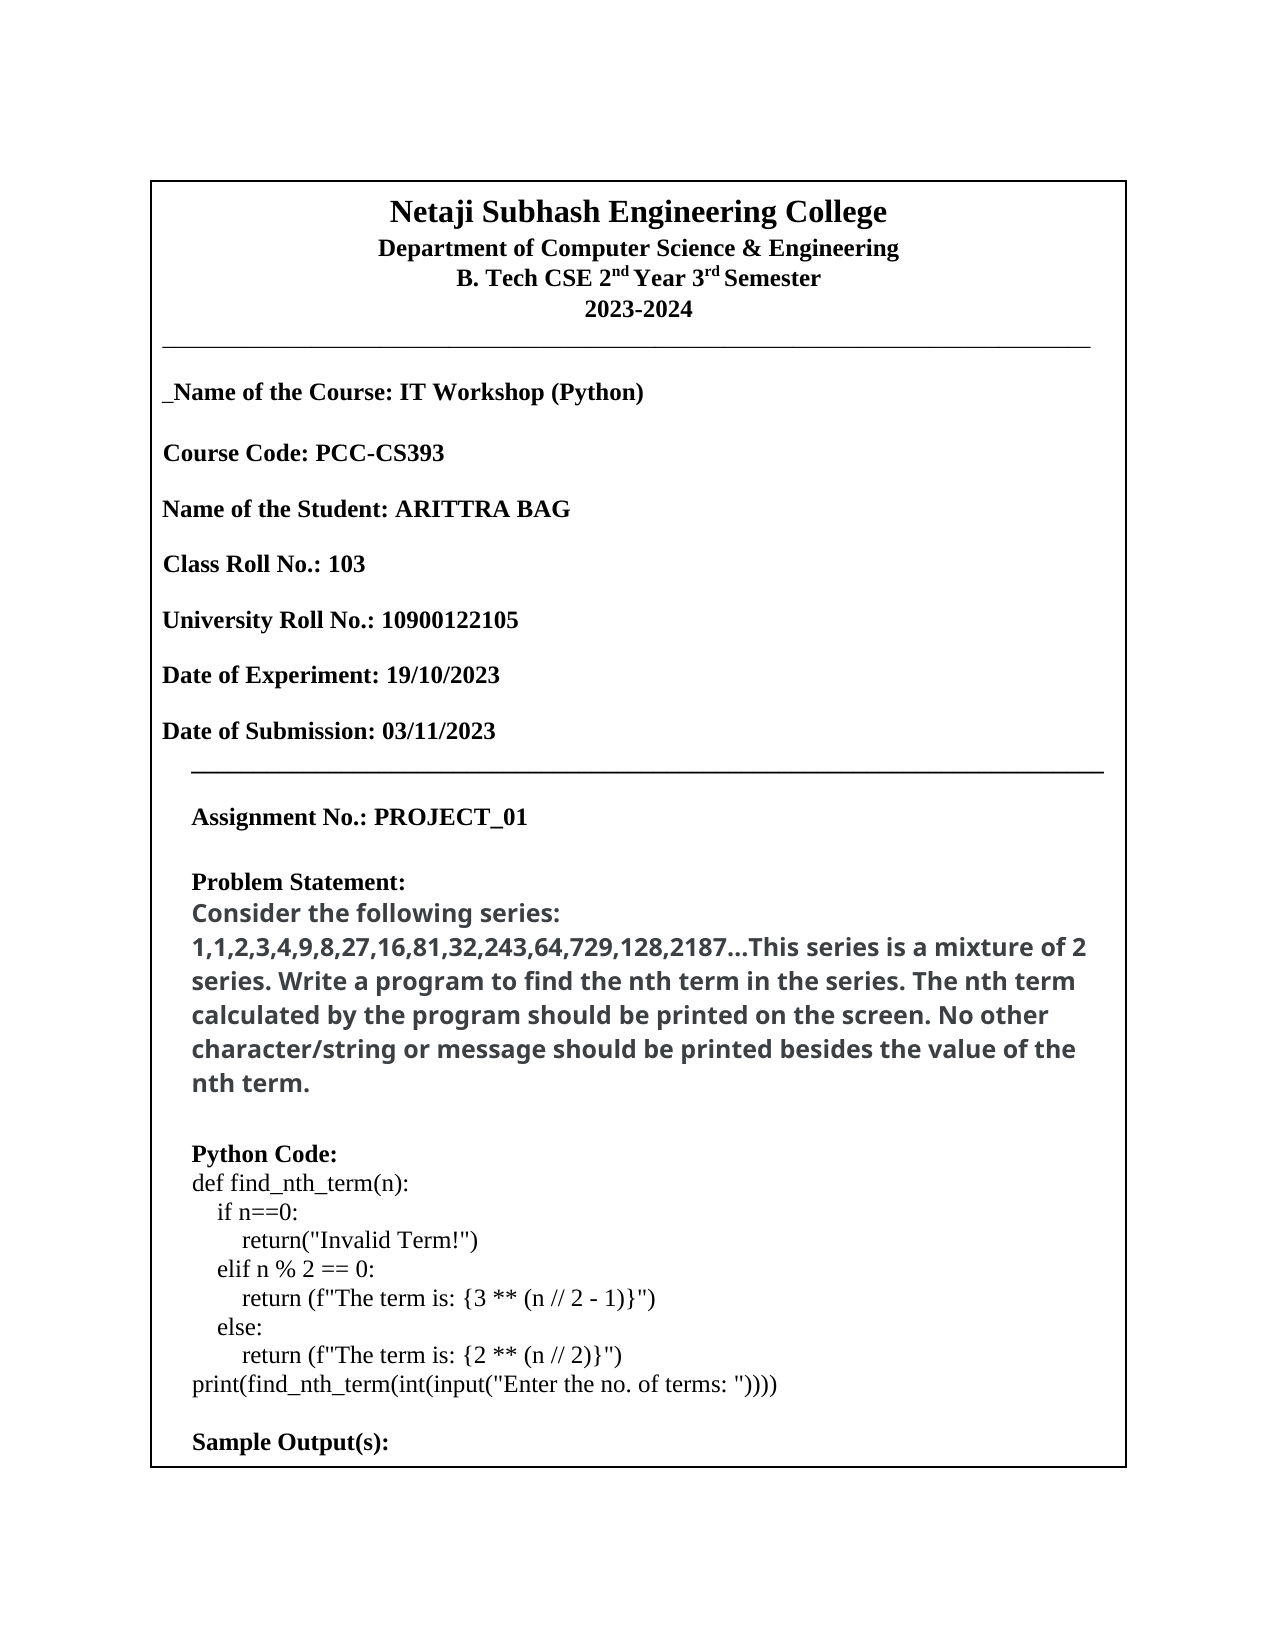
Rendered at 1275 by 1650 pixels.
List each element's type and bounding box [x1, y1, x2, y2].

table_header [152, 182, 1125, 1466]
